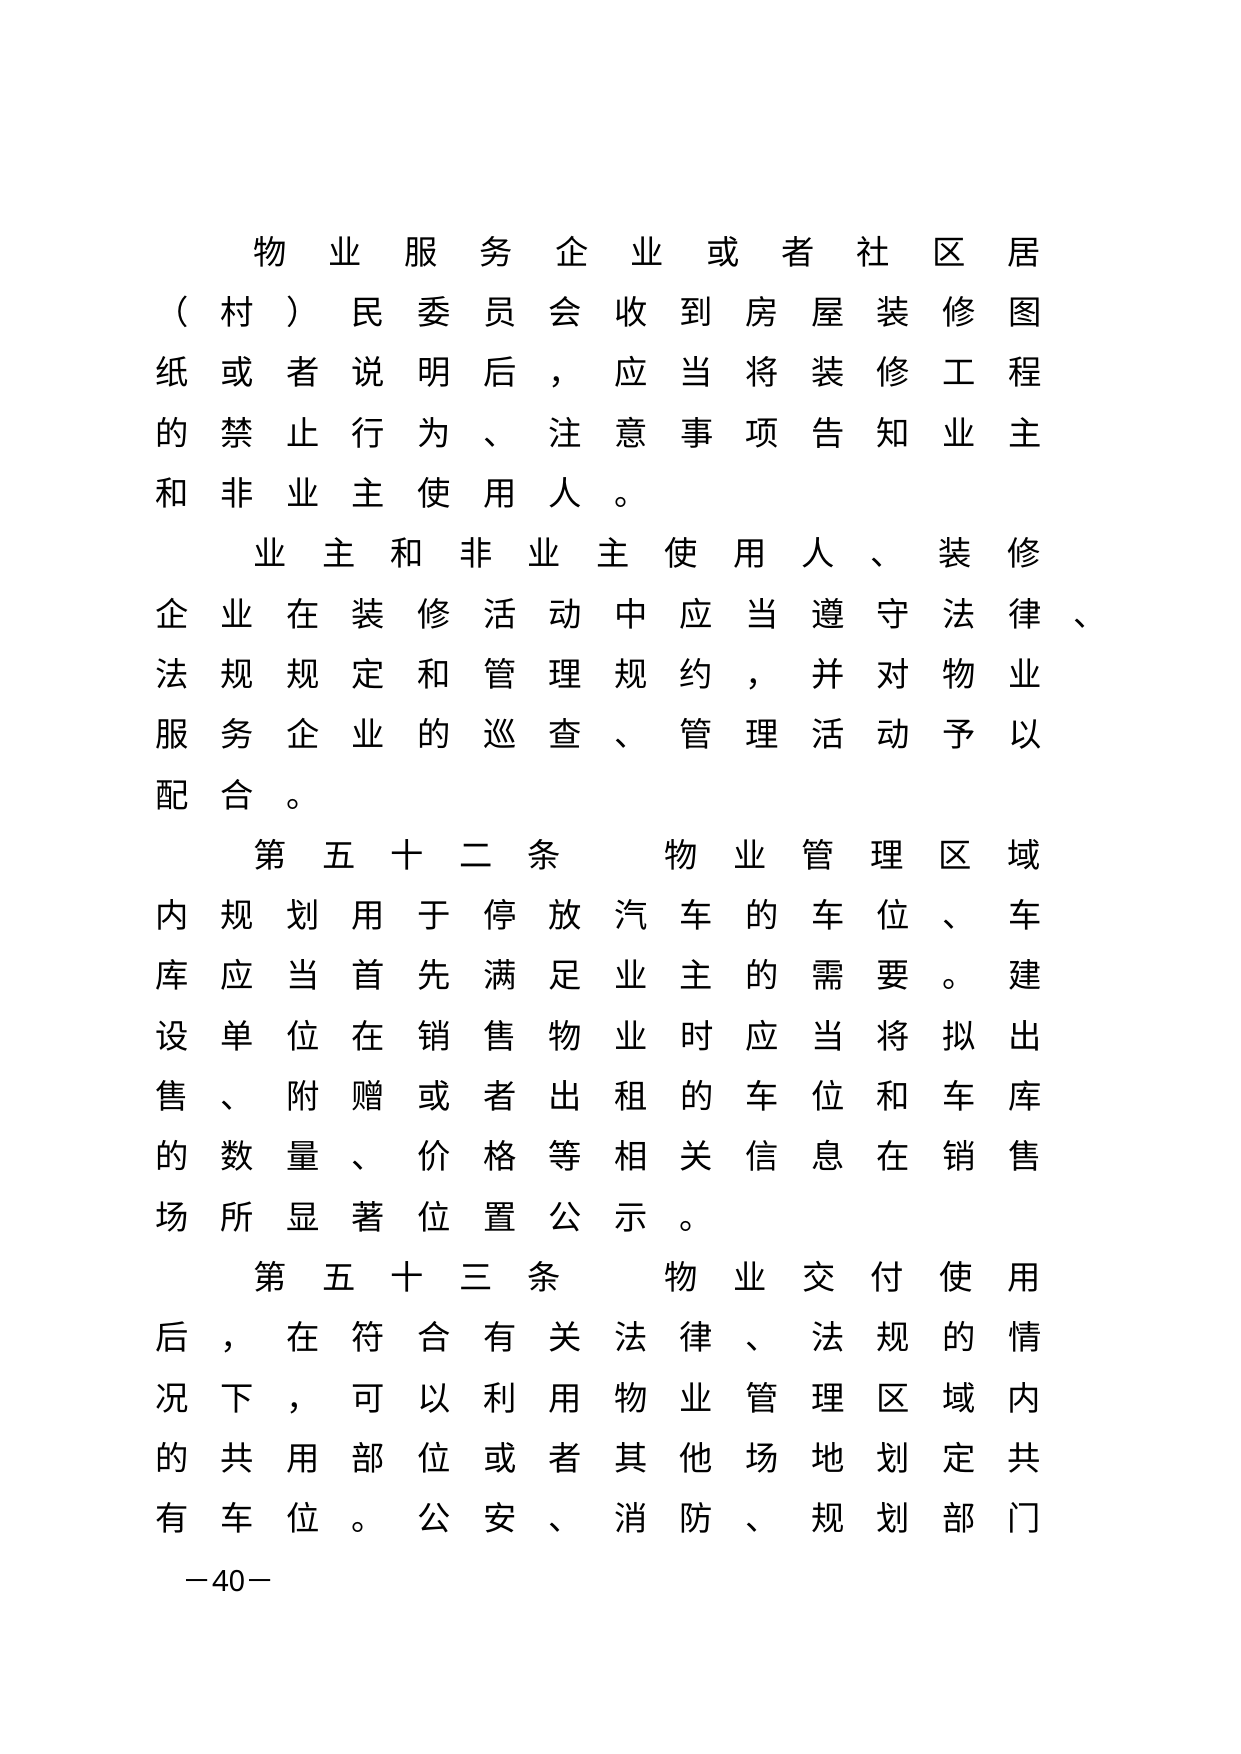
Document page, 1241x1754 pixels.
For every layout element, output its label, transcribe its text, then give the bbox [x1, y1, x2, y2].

text 业主和非业主使用人、装修企业在装修活动中应当遵守法律、法规规定和管理规约，并对物业服务企业的巡查、管理活动予以配合。 [155, 521, 1073, 823]
text 第五十三条 物业交付使用后，在符合有关法律、法规的情况下，可以利用物业管理区域内的共用部位或者其他场地划定共有车位。公安、消防、规划部门应当对停车位的划定、警示标志设置等予以指导。 [155, 1245, 1073, 1546]
text 物业服务企业或者社区居（村）民委员会收到房屋装修图纸或者说明后，应当将装修工程的禁止行为、注意事项告知业主和非业主使用人。 [155, 219, 1073, 521]
text 第五十二条 物业管理区域内规划用于停放汽车的车位、车库应当首先满足业主的需要。建设单位在销售物业时应当将拟出售、附赠或者出租的车位和车库的数量、价格等相关信息在销售场所显著位置公示。 [155, 823, 1073, 1245]
